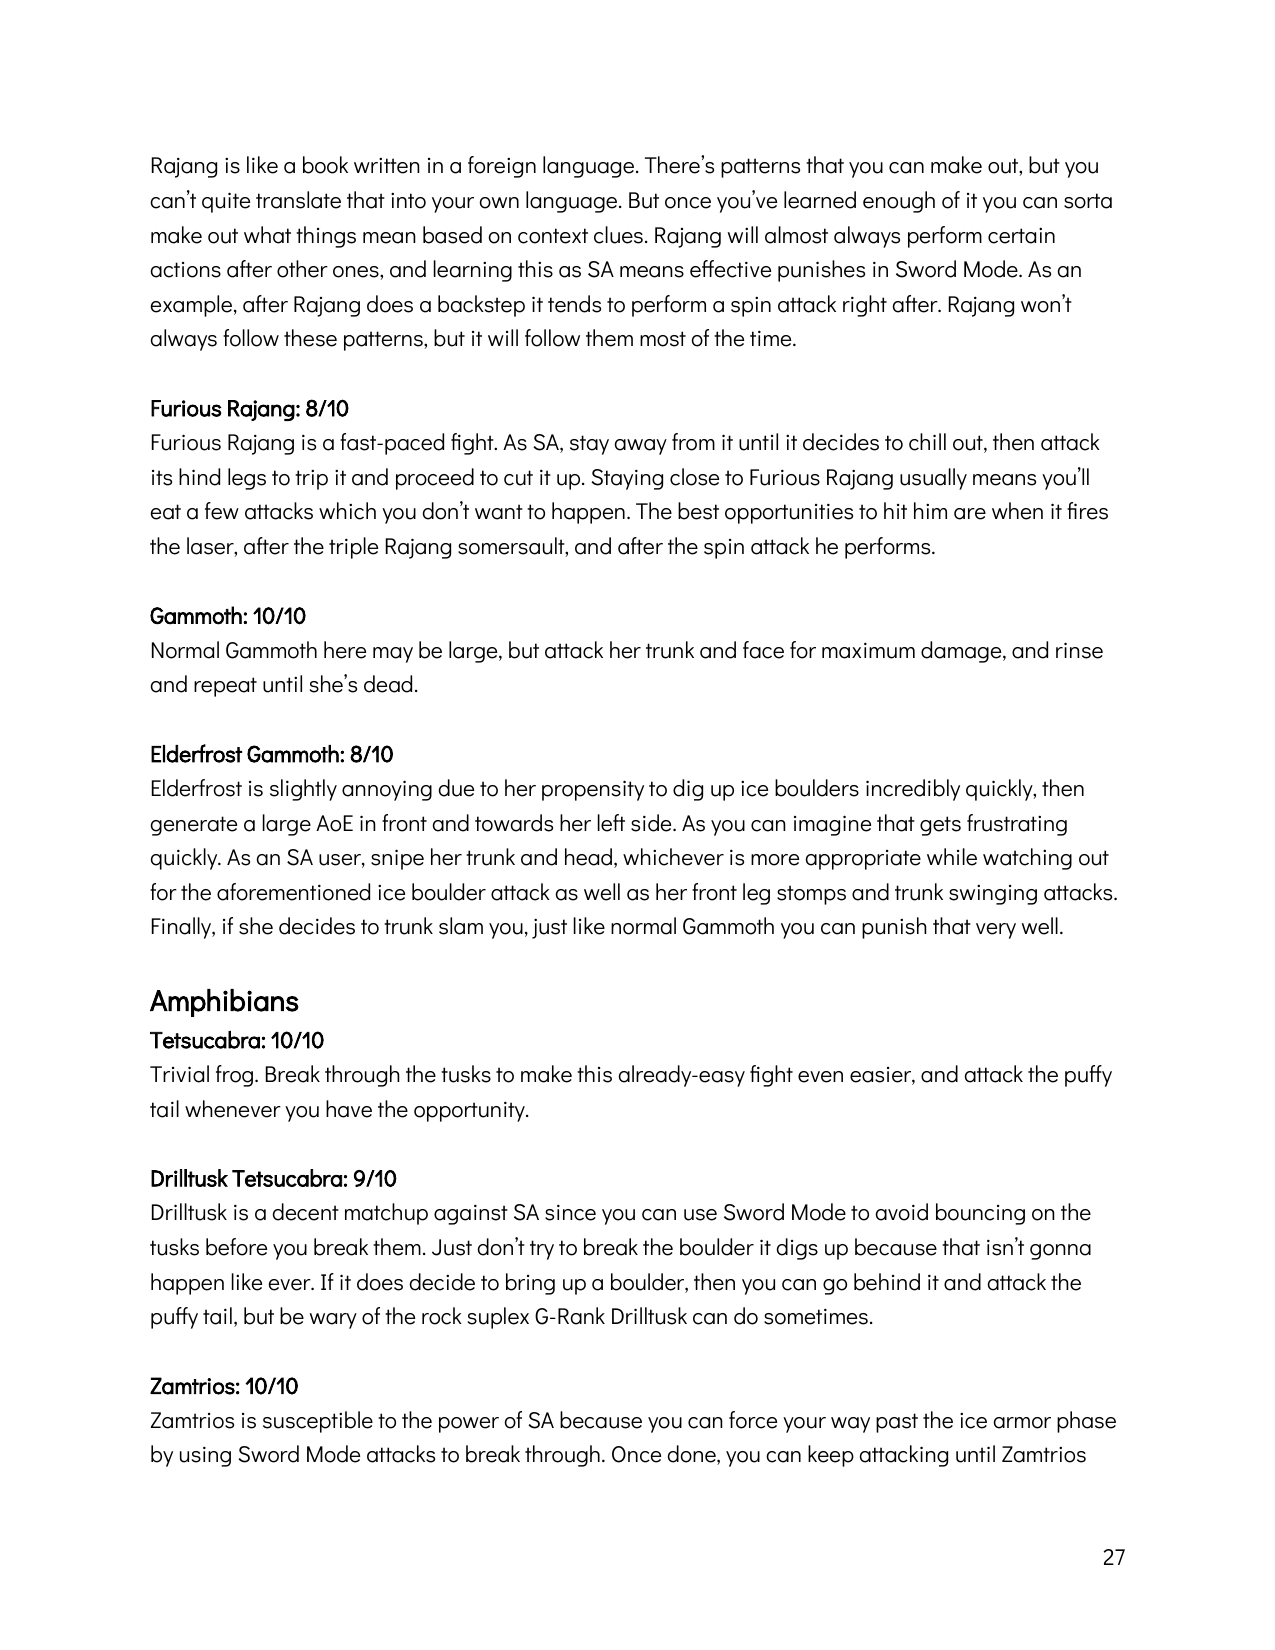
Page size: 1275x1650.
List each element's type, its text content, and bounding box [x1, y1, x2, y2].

text Furious Rajang is a fast-paced fight. As SA, stay away from it until it decides to chill out, then attack its hind legs to trip it and proceed to cut it up. Staying close to Furious Rajang usually means you’ll eat a few attacks which you don’t want to happen. The best opportunities to hit him are when it fires the laser, after the triple Rajang somersault, and after the spin attack he performs. [150, 427, 1125, 561]
text Tetsucabra: 10/10 [150, 1024, 1125, 1054]
text Normal Gammoth here may be large, but attack her trunk and face for maximum damage, and rinse and repeat until she’s dead. [150, 634, 1125, 699]
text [150, 1404, 1125, 1469]
text Elderfrost is slightly annoying due to her propensity to dig up ice boulders incredibly quickly, then generate a large AoE in front and towards her left side. As you can imagine that gets frustrating quickly. As an SA user, snipe her trunk and head, whichever is more appropriate while watching out for the aforementioned ice boulder attack as well as her front leg stomps and trunk swinging attacks. Finally, if she decides to trunk slam you, just like normal Gammoth you can punish that very well. [150, 772, 1125, 941]
text Furious Rajang: 8/10 [150, 392, 1125, 422]
text Elderfrost Gammoth: 8/10 [150, 738, 1125, 768]
text Drilltusk is a decent matchup against SA since you can use Sword Mode to avoid bouncing on the tusks before you break them. Just don’t try to break the boulder it digs up because that isn’t gonna happen like ever. If it does decide to bring up a boulder, then you can go behind it and attack the puffy tail, but be wary of the rock suplex G-Rank Drilltusk can do sometimes. [150, 1197, 1125, 1331]
text Trivial frog. Break through the tusks to make this already-easy fight even easier, and attack the puffy tail whenever you have the opportunity. [150, 1058, 1125, 1123]
text Rajang is like a book written in a foreign language. There’s patterns that you can make out, but you can’t quite translate that into your own language. But once you’ve learned enough of it you can sorta make out what things mean based on context clues. Rajang will almost always perform certain actions after other ones, and learning this as SA means effective punishes in Sword Mode. As an example, after Rajang does a backstep it tends to perform a spin attack right after. Rajang won’t always follow these patterns, but it will follow them most of the time. [150, 150, 1125, 353]
text Gammoth: 10/10 [150, 599, 1125, 630]
text Zamtrios: 10/10 [150, 1370, 1125, 1400]
subtitle Amphibians [150, 980, 1125, 1018]
text Drilltusk Tetsucabra: 9/10 [150, 1162, 1125, 1192]
